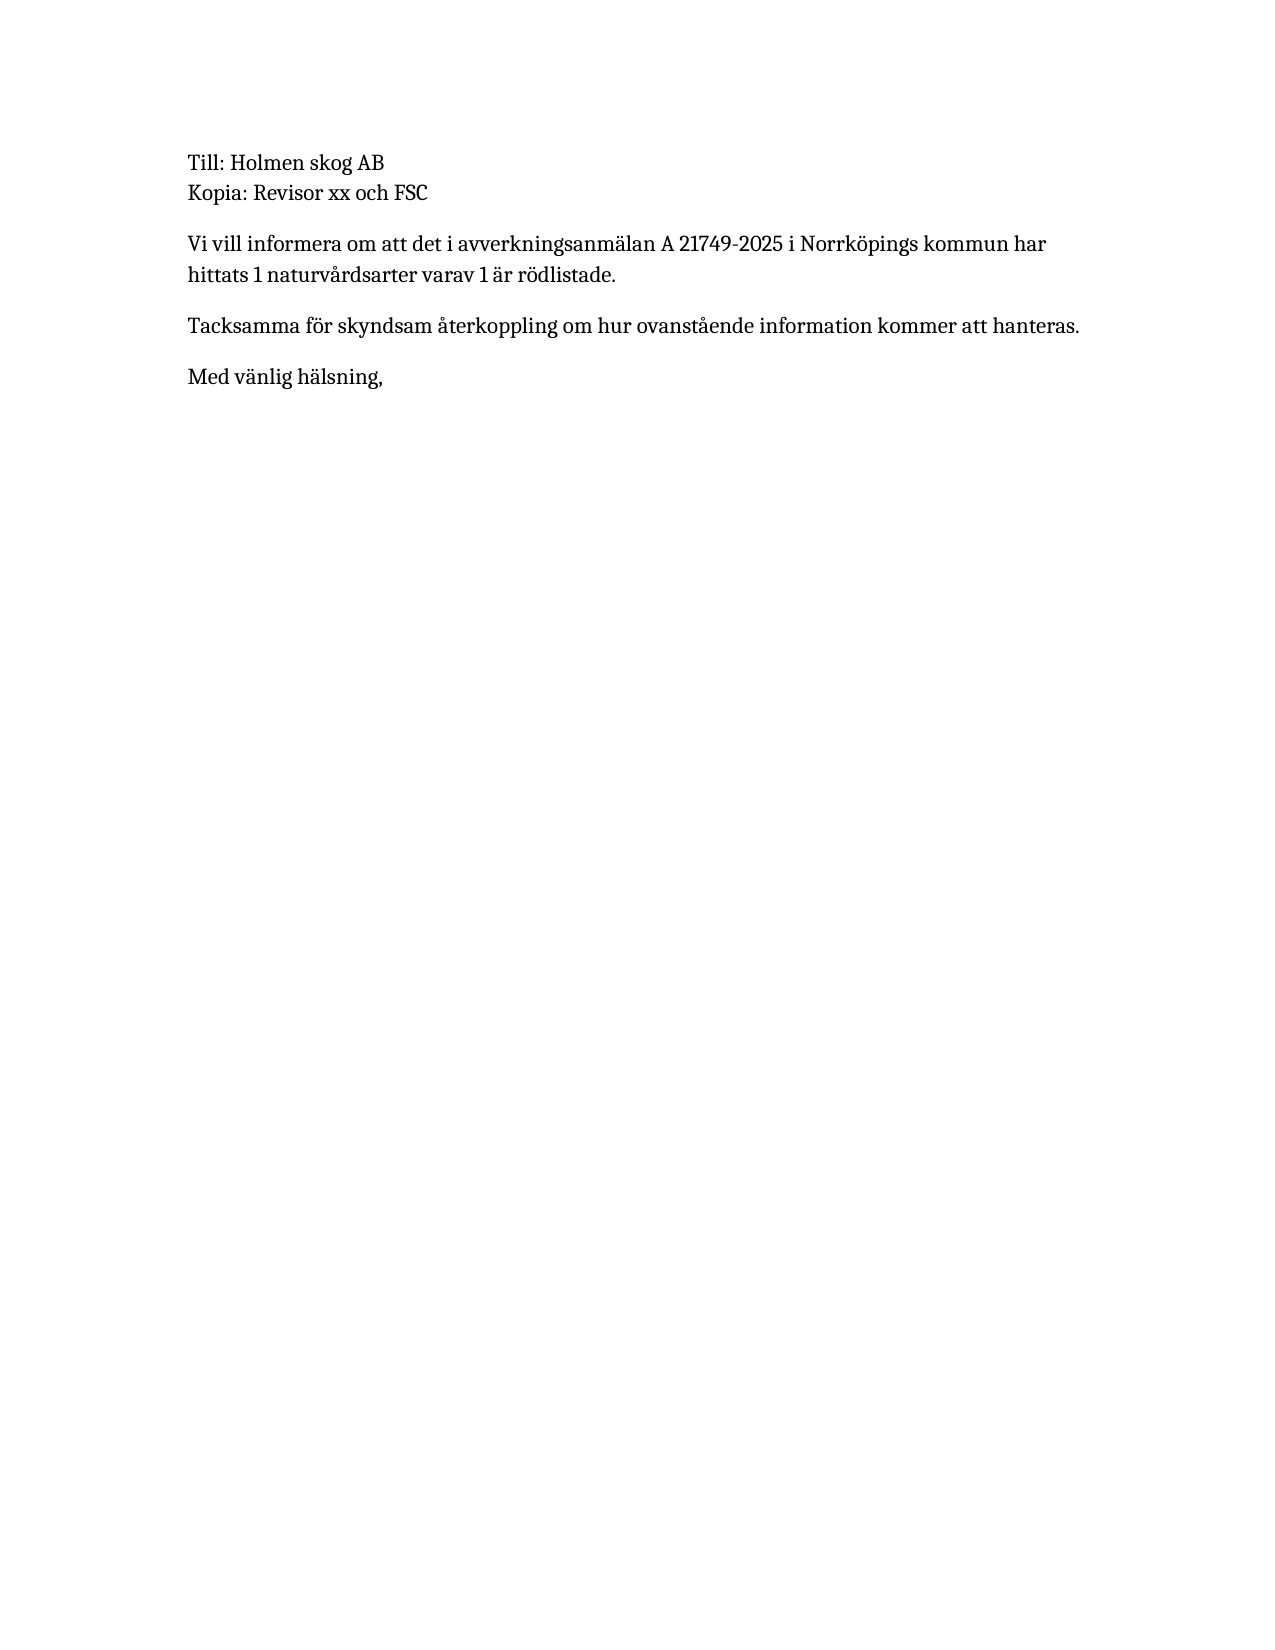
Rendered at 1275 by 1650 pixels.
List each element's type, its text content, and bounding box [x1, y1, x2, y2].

text Vi vill informera om att det i avverkningsanmälan A 21749-2025 i Norrköpings kommun har hittats 1 naturvårdsarter varav 1 är rödlistade. [187, 231, 1087, 288]
text Till: Holmen skog AB Kopia: Revisor xx och FSC [187, 150, 1087, 207]
text Med vänlig hälsning, [187, 363, 1087, 420]
text Tacksamma för skyndsam återkoppling om hur ovanstående information kommer att hanteras. [187, 312, 1087, 339]
